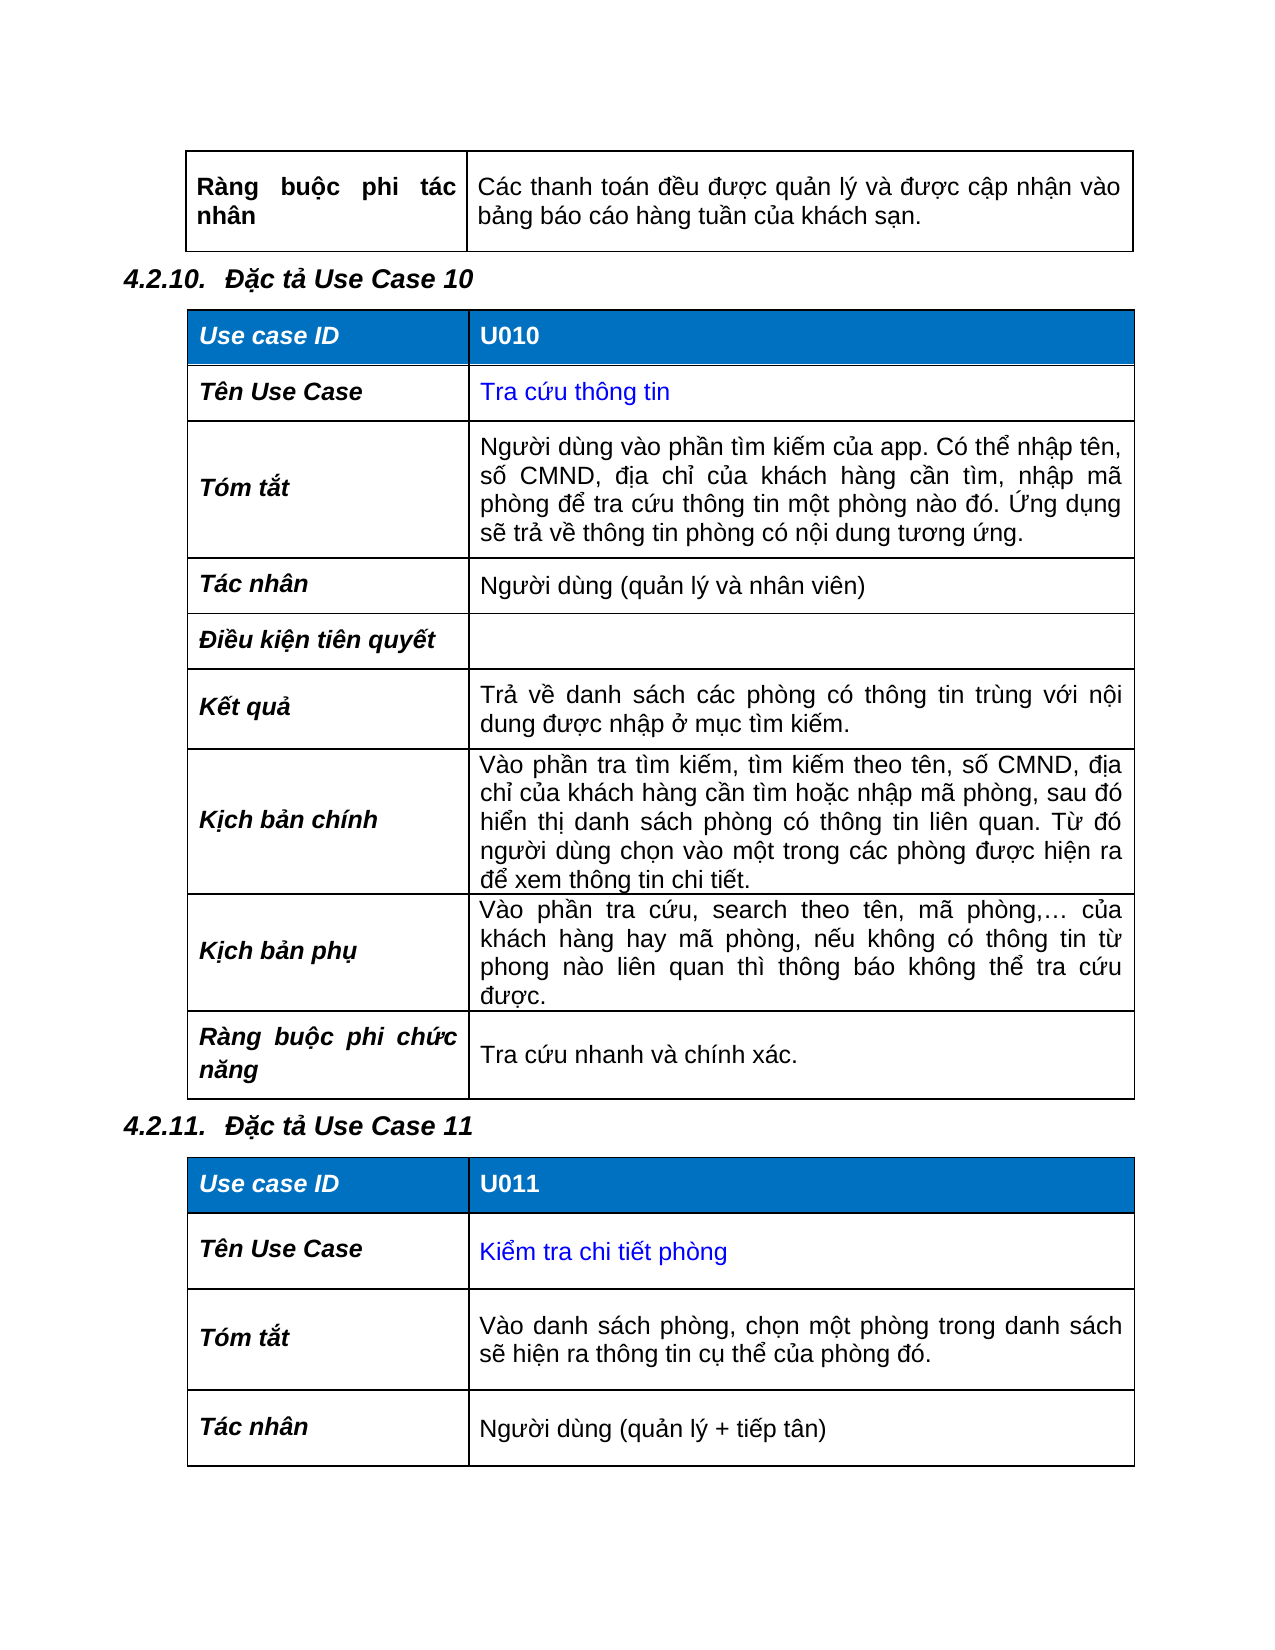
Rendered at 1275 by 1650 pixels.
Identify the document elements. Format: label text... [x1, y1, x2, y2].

table_cell Tra cứu thông tin [470, 366, 1134, 420]
table_cell Kết quả [188, 670, 468, 748]
table_header U010 [470, 311, 1134, 364]
table_cell Tên Use Case [188, 1214, 468, 1288]
table_header Các thanh toán đều được quản lý và được cập nhận vào bảng báo cáo hàng tuần của khách sạn. [468, 152, 1132, 251]
table_cell [470, 614, 1134, 668]
table_cell Kịch bản phụ [188, 895, 468, 1010]
table_cell Tên Use Case [188, 366, 468, 420]
table_cell Vào danh sách phòng, chọn một phòng trong danh sách sẽ hiện ra thông tin cụ thể của phòng đó. [470, 1290, 1134, 1389]
list Đặc tả Use Case 11 [206, 1110, 1125, 1142]
table_cell Tóm tắt [188, 422, 468, 557]
table_cell Tác nhân [188, 1391, 468, 1465]
table_cell Vào phần tra tìm kiếm, tìm kiếm theo tên, số CMND, địa chỉ của khách hàng cần tìm hoặc nhập mã phòng, sau đó hiển thị danh sách phòng có thông tin liên quan. Từ đó người dùng chọn vào một trong các phòng được hiện ra để xem thông tin chi tiết. [470, 750, 1134, 893]
table_cell Kiểm tra chi tiết phòng [470, 1214, 1134, 1288]
table_cell Tra cứu nhanh và chính xác. [470, 1012, 1134, 1098]
table_cell Kịch bản chính [188, 750, 468, 893]
list Đặc tả Use Case 10 [206, 263, 1125, 294]
table_cell Người dùng (quản lý và nhân viên) [470, 559, 1134, 613]
table_header Use case ID [188, 1158, 468, 1212]
table_cell Trả về danh sách các phòng có thông tin trùng với nội dung được nhập ở mục tìm kiếm. [470, 670, 1134, 748]
table_cell Tóm tắt [188, 1290, 468, 1389]
table_cell Điều kiện tiên quyết [188, 614, 468, 668]
table_header Use case ID [188, 311, 468, 364]
table_cell Người dùng (quản lý + tiếp tân) [470, 1391, 1134, 1465]
table_header Ràng buộc phi tác nhân [187, 152, 466, 251]
table_cell Người dùng vào phần tìm kiếm của app. Có thể nhập tên, số CMND, địa chỉ của khách hàng cần tìm, nhập mã phòng để tra cứu thông tin một phòng nào đó. Ứng dụng sẽ trả về thông tin phòng có nội dung tương ứng. [470, 422, 1134, 557]
table_header U011 [470, 1158, 1134, 1212]
table_cell Tác nhân [188, 559, 468, 613]
table_cell Ràng buộc phi chức năng [188, 1012, 468, 1098]
table_cell Vào phần tra cứu, search theo tên, mã phòng,… của khách hàng hay mã phòng, nếu không có thông tin từ phong nào liên quan thì thông báo không thể tra cứu được. [470, 895, 1134, 1010]
